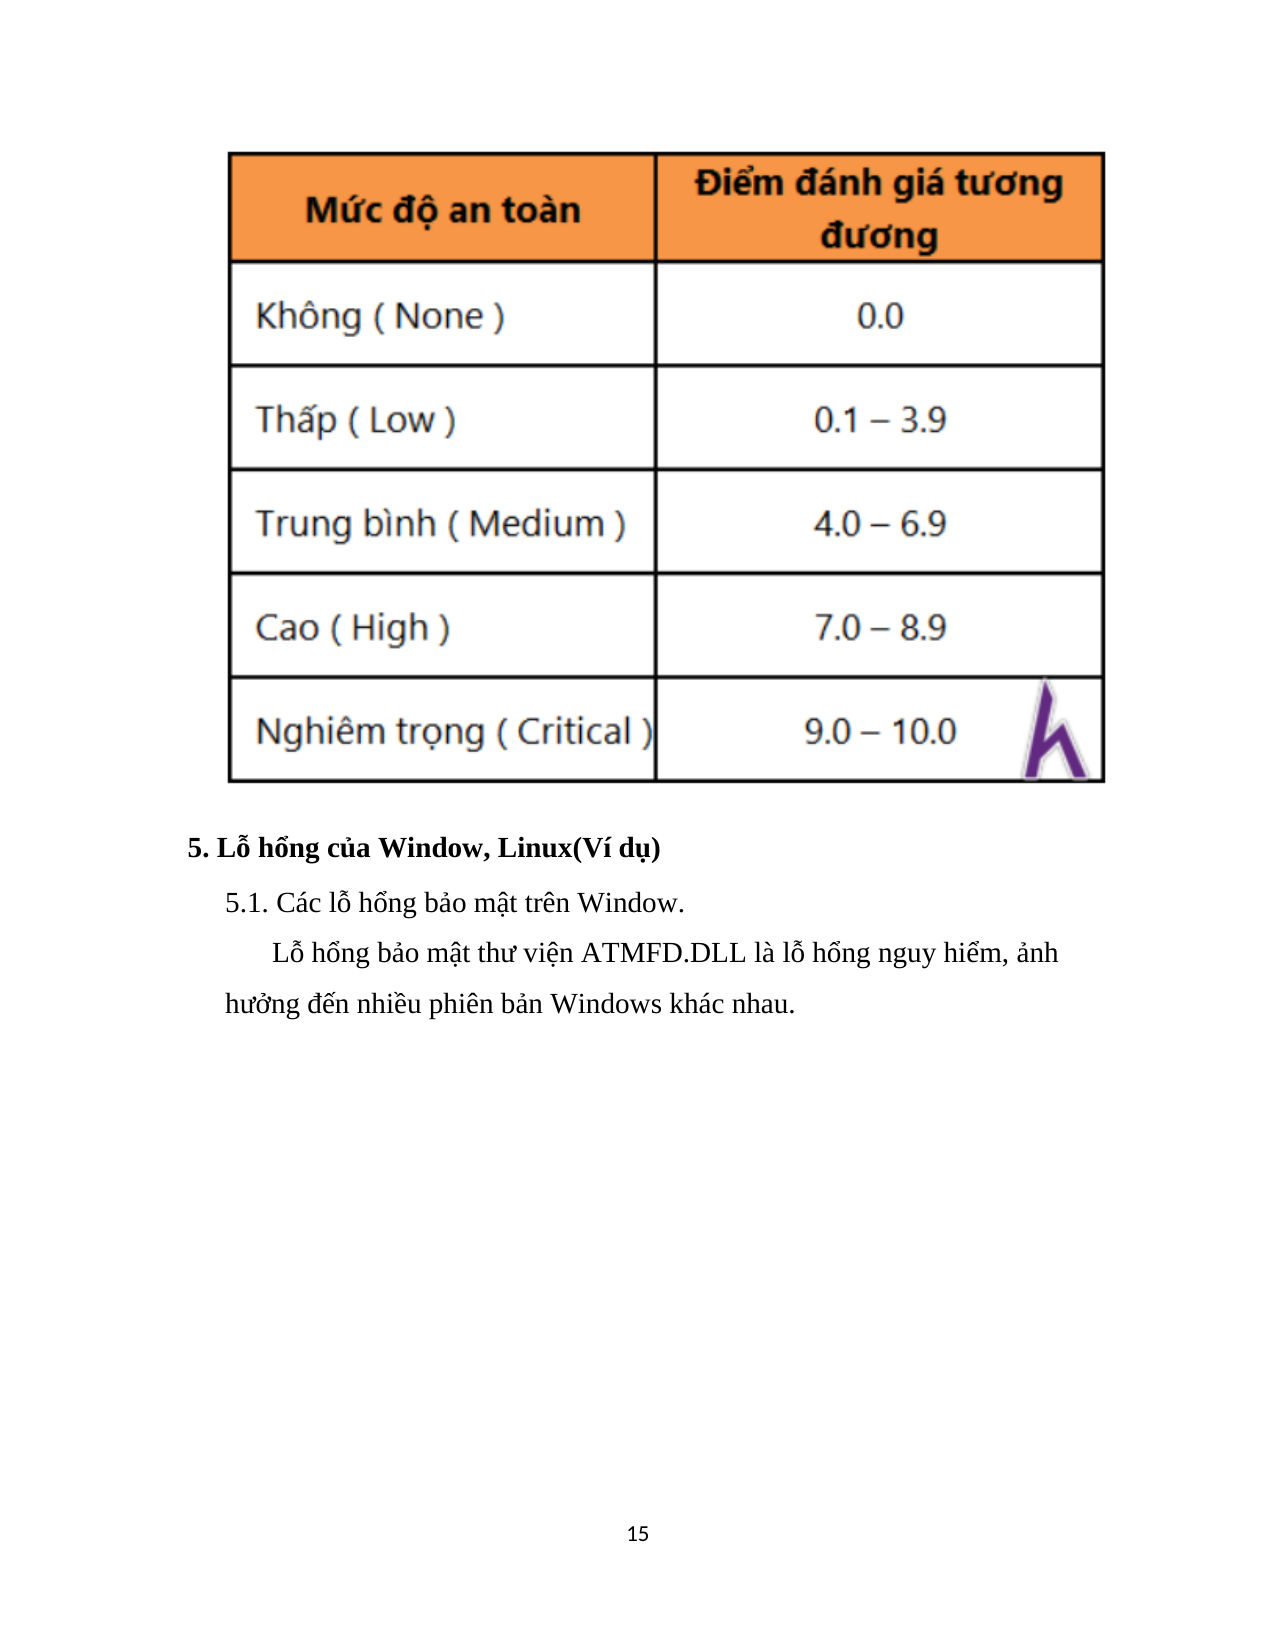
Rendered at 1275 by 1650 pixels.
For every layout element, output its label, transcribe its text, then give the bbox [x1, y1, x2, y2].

picture [225, 150, 1107, 788]
subtitle 5. Lỗ hổng của Window, Linux(Ví dụ) [150, 831, 1125, 864]
subtitle 5.1. Các lỗ hổng bảo mật trên Window. [150, 885, 1125, 919]
text Lỗ hổng bảo mật thư viện ATMFD.DLL là lỗ hổng nguy hiểm, ảnh hưởng đến nhiều phiên bản Windows khác nhau. [225, 935, 1125, 1019]
